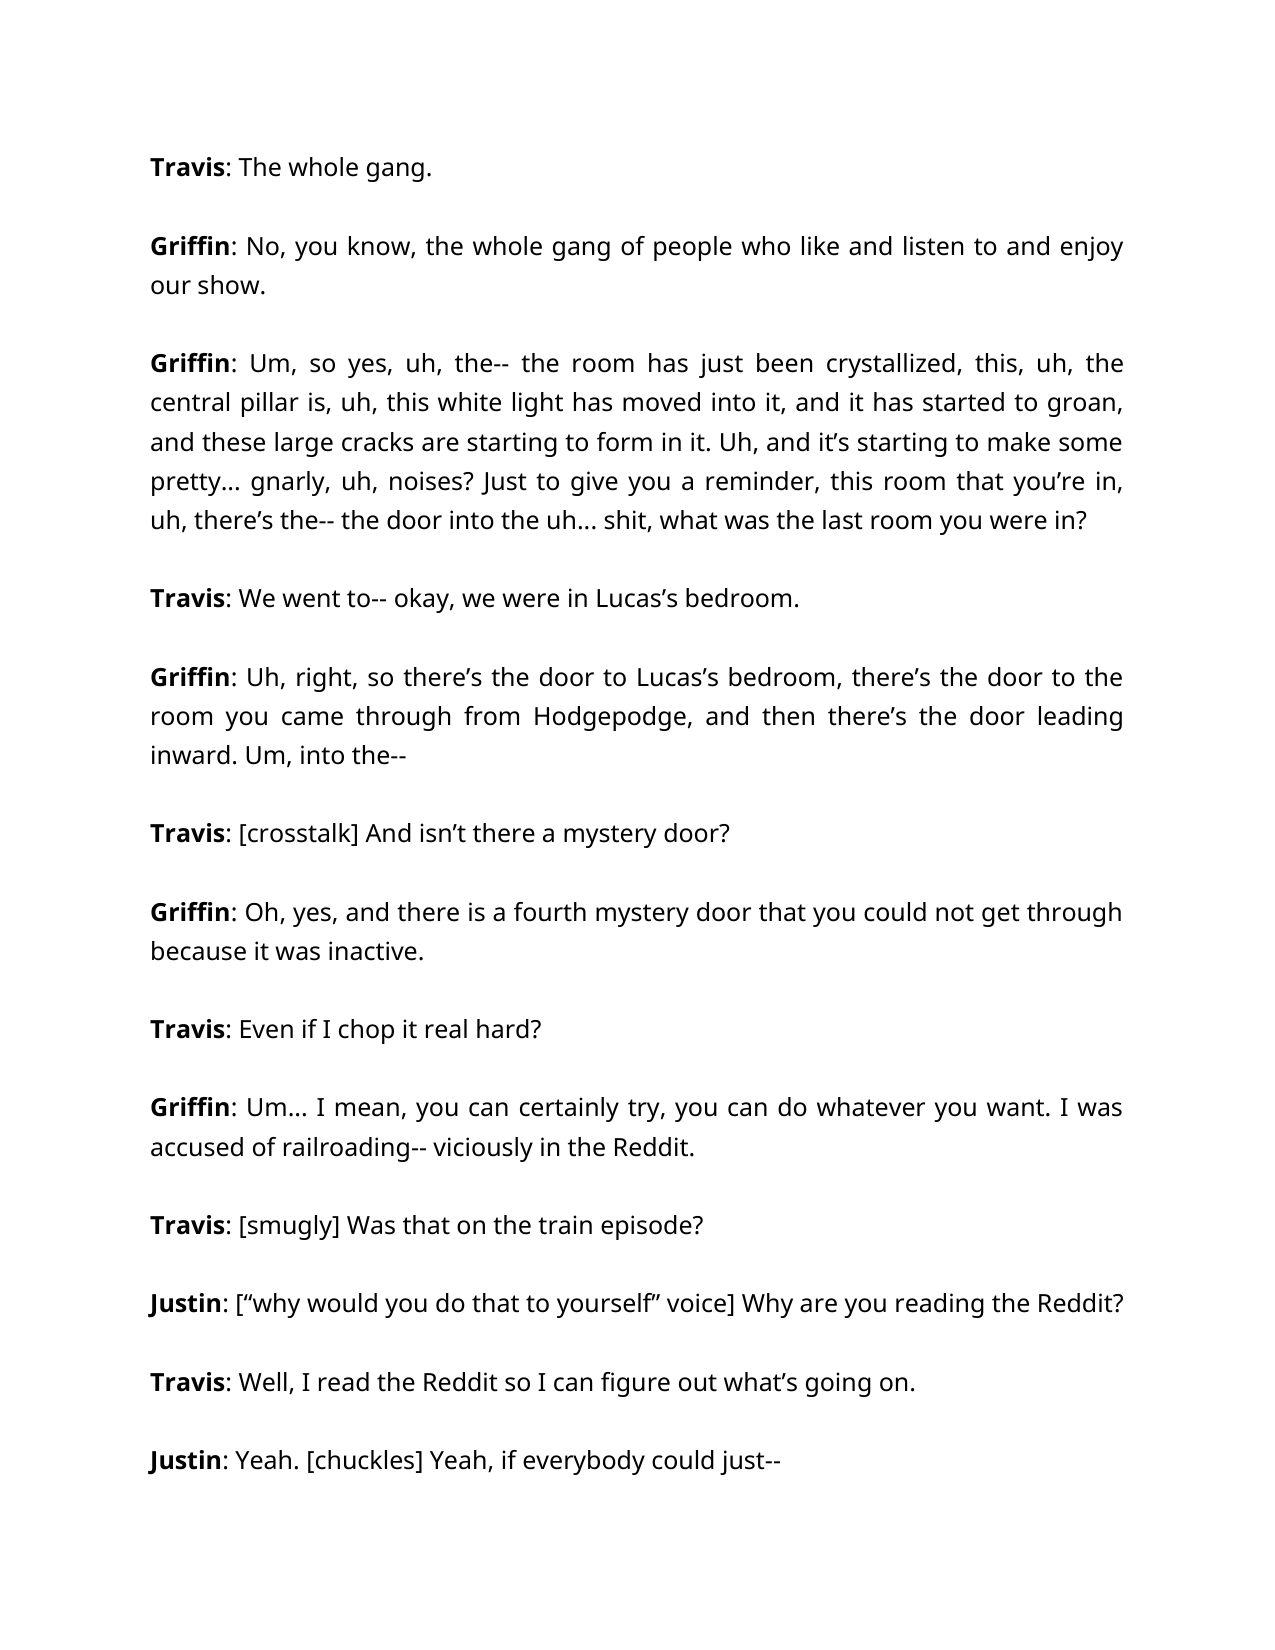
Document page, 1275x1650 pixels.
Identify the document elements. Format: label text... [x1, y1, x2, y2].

text Travis: [crosstalk] And isn’t there a mystery door? [150, 816, 1125, 850]
text Griffin: Um, so yes, uh, the-- the room has just been crystallized, this, uh, the central pillar is, uh, this white light has moved into it, and it has started to groan, and these large cracks are starting to form in it. Uh, and it’s starting to make some pretty... gnarly, uh, noises? Just to give you a reminder, this room that you’re in, uh, there’s the-- the door into the uh... shit, what was the last room you were in? [150, 346, 1125, 537]
text Travis: The whole gang. [150, 150, 1125, 184]
text Travis: Well, I read the Reddit so I can figure out what’s going on. [150, 1364, 1125, 1398]
text Griffin: Oh, yes, and there is a fourth mystery door that you could not get through because it was inactive. [150, 894, 1125, 967]
text Travis: We went to-- okay, we were in Lucas’s bedroom. [150, 581, 1125, 615]
text Travis: [smugly] Was that on the train episode? [150, 1207, 1125, 1242]
text Griffin: Um... I mean, you can certainly try, you can do whatever you want. I was accused of railroading-- viciously in the Reddit. [150, 1090, 1125, 1163]
text Justin: [“why would you do that to yourself” voice] Why are you reading the Reddit? [150, 1286, 1125, 1320]
text Justin: Yeah. [chuckles] Yeah, if everybody could just-- [150, 1442, 1125, 1477]
text Travis: Even if I chop it real hard? [150, 1012, 1125, 1046]
text Griffin: No, you know, the whole gang of people who like and listen to and enjoy our show. [150, 228, 1125, 302]
text Griffin: Uh, right, so there’s the door to Lucas’s bedroom, there’s the door to the room you came through from Hodgepodge, and then there’s the door leading inward. Um, into the-- [150, 659, 1125, 772]
